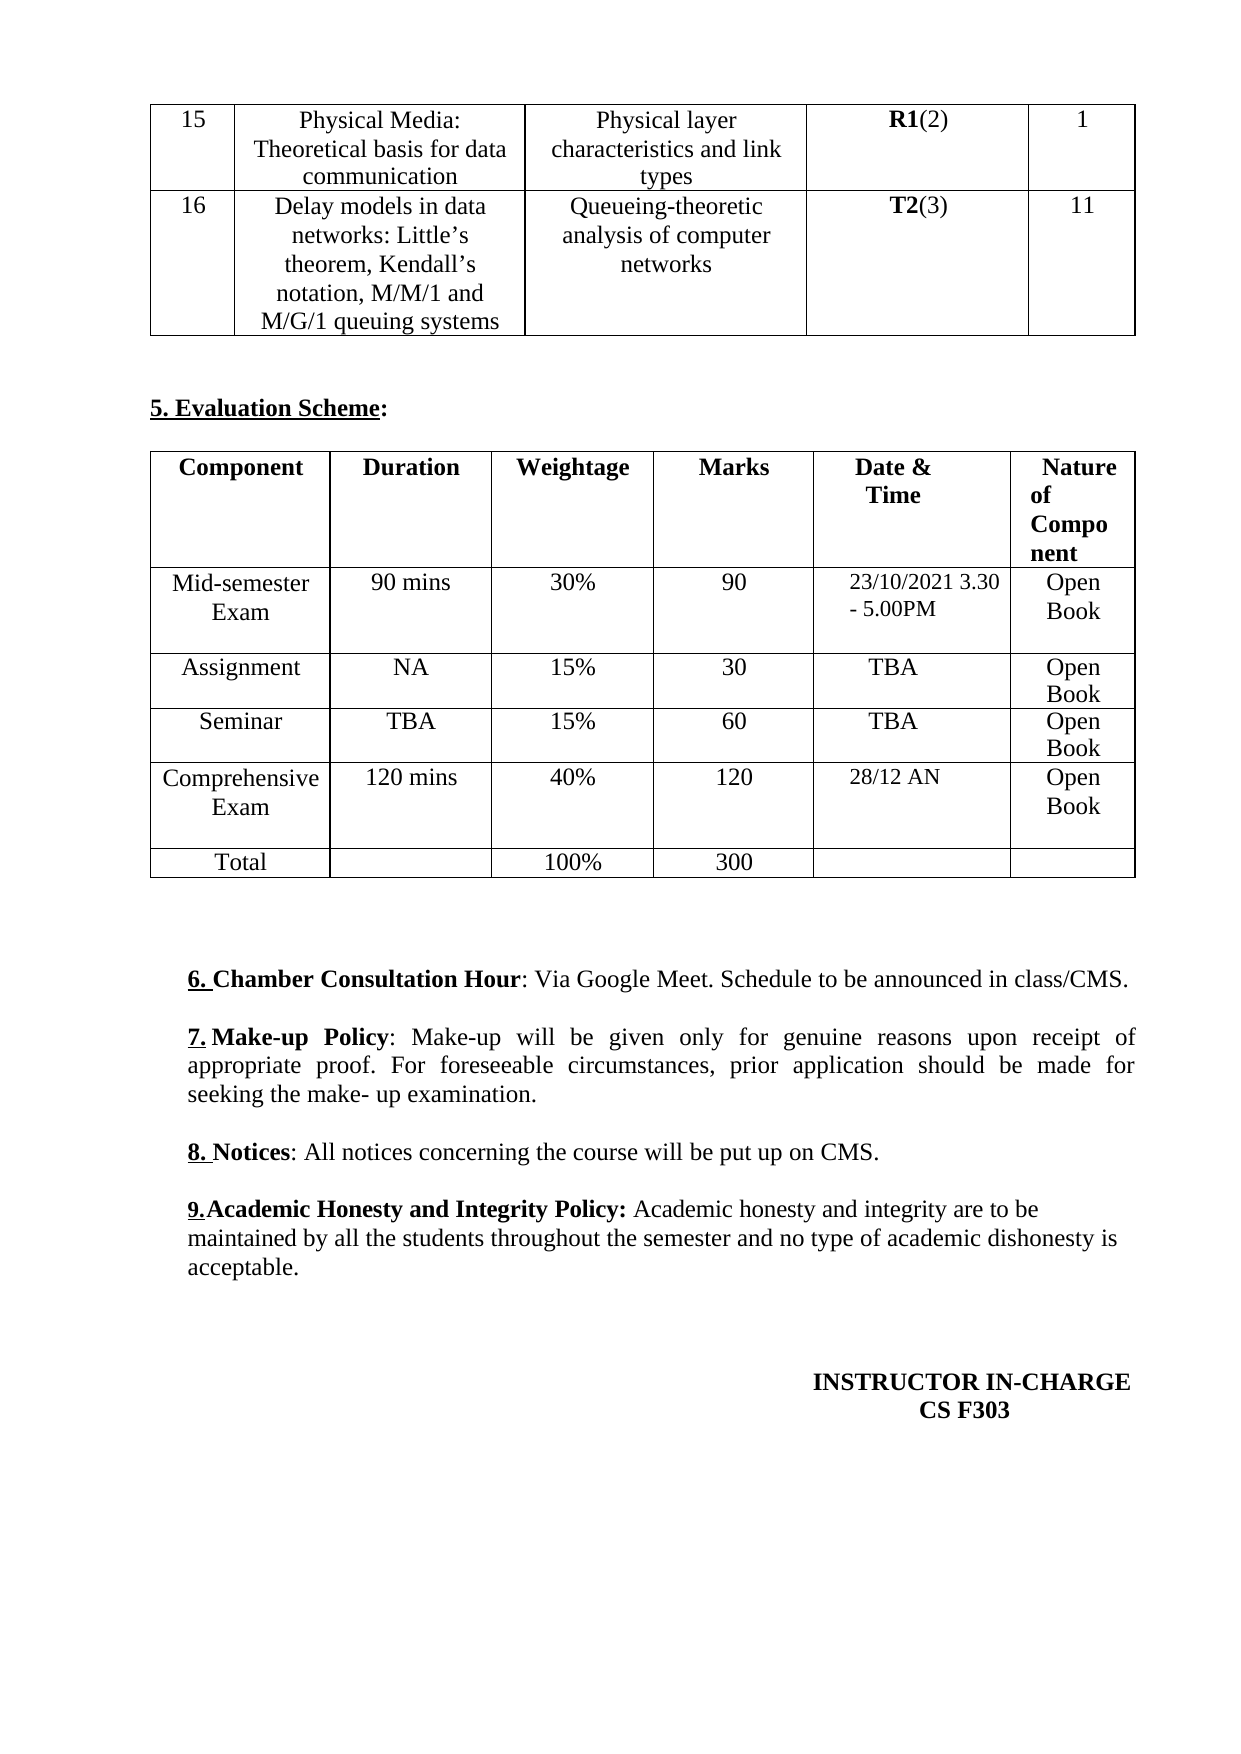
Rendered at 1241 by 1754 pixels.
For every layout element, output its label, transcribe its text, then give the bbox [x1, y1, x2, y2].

list Evaluation Scheme: [150, 393, 1146, 422]
table_cell 300 [654, 849, 813, 877]
table_cell 28/12 AN [814, 763, 1010, 848]
table_header Nature of Component [1011, 452, 1134, 567]
table_header 1 [1029, 105, 1134, 190]
table_cell 30 [654, 654, 813, 707]
table_cell TBA [814, 654, 1010, 707]
list Make-up Policy: Make-up will be given only for genuine reasons upon receipt of appropriate proof. For foreseeable circumstances, prior application should be made for seeking the make- up examination. [187, 1022, 1136, 1108]
table_cell Open Book [1011, 709, 1134, 762]
table_cell 16 [151, 191, 234, 335]
table_header Physical layer characteristics and link types [526, 105, 806, 190]
table_cell 30% [492, 568, 653, 653]
table_cell Queueing-theoretic analysis of computer networks [526, 191, 806, 335]
table_cell Open Book [1011, 763, 1134, 848]
table_header Component [151, 452, 329, 567]
table_cell 60 [654, 709, 813, 762]
table_cell [331, 849, 491, 877]
table_header Marks [654, 452, 813, 567]
table_cell NA [331, 654, 491, 707]
table_cell 23/10/2021 3.30 - 5.00PM [814, 568, 1010, 653]
table_cell 120 [654, 763, 813, 848]
table_cell T2(3) [807, 191, 1028, 335]
table_cell Open Book [1011, 654, 1134, 707]
table_cell Open Book [1011, 568, 1134, 653]
table_cell Delay models in data networks: Little’s theorem, Kendall’s notation, M/M/1 and M/G/1 queuing systems [235, 191, 524, 335]
table_cell Mid-semester Exam [151, 568, 329, 653]
list Notices: All notices concerning the course will be put up on CMS. [187, 1137, 1146, 1165]
table_cell Assignment [151, 654, 329, 707]
table_cell 15% [492, 709, 653, 762]
table_cell 90 [654, 568, 813, 653]
table_cell TBA [814, 709, 1010, 762]
table_cell [814, 849, 1010, 877]
table_cell TBA [331, 709, 491, 762]
table_cell Total [151, 849, 329, 877]
table_cell Seminar [151, 709, 329, 762]
table_header Weightage [492, 452, 653, 567]
table_cell 100% [492, 849, 653, 877]
list Chamber Consultation Hour: Via Google Meet. Schedule to be announced in class/CMS. [187, 964, 1146, 993]
list Academic Honesty and Integrity Policy: Academic honesty and integrity are to be maintained by all the students throughout the semester and no type of academic dishonesty is acceptable. [187, 1194, 1136, 1280]
table_header Date & Time [814, 452, 1010, 567]
table_header 15 [151, 105, 234, 190]
table_cell 40% [492, 763, 653, 848]
table_cell Comprehensive Exam [151, 763, 329, 848]
table_cell 120 mins [331, 763, 491, 848]
table_header Duration [331, 452, 491, 567]
table_header R1(2) [807, 105, 1028, 190]
table_cell [1011, 849, 1134, 877]
table_cell 11 [1029, 191, 1134, 335]
table_cell 90 mins [331, 568, 491, 653]
table_header Physical Media: Theoretical basis for data communication [235, 105, 524, 190]
text INSTRUCTOR IN-CHARGE CS F303 [813, 1367, 1133, 1424]
table_cell 15% [492, 654, 653, 707]
